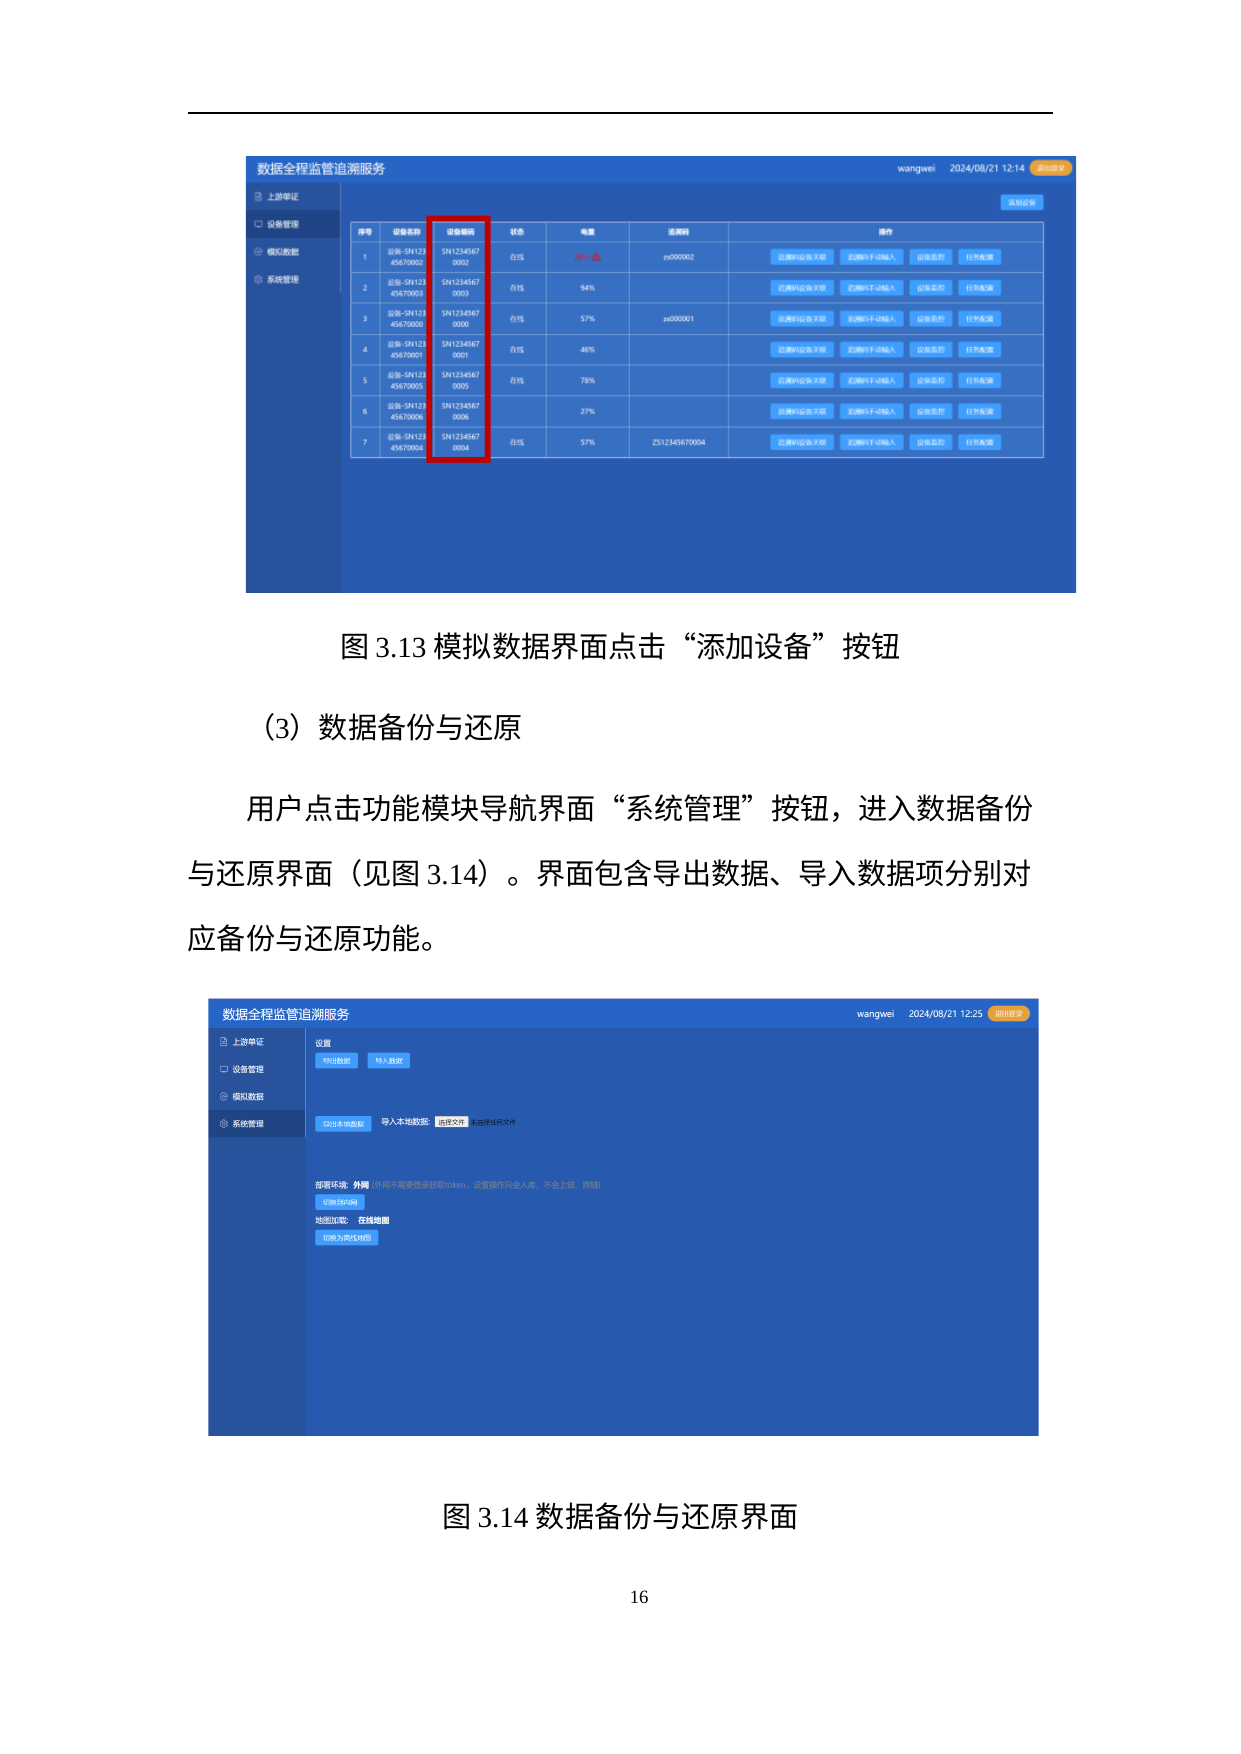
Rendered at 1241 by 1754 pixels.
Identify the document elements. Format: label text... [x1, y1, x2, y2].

picture [208, 998, 1039, 1436]
text （3）数据备份与还原 [187, 693, 1053, 758]
text 图3.13 模拟数据界面点击“添加设备”按钮 [187, 612, 1053, 677]
text 图3.14 数据备份与还原界面 [187, 1482, 1053, 1547]
picture [245, 156, 1077, 593]
text 用户点击功能模块导航界面“系统管理”按钮，进入数据备份与还原界面（见图3.14）。界面包含导出数据、导入数据项分别对应备份与还原功能。 [187, 774, 1053, 969]
